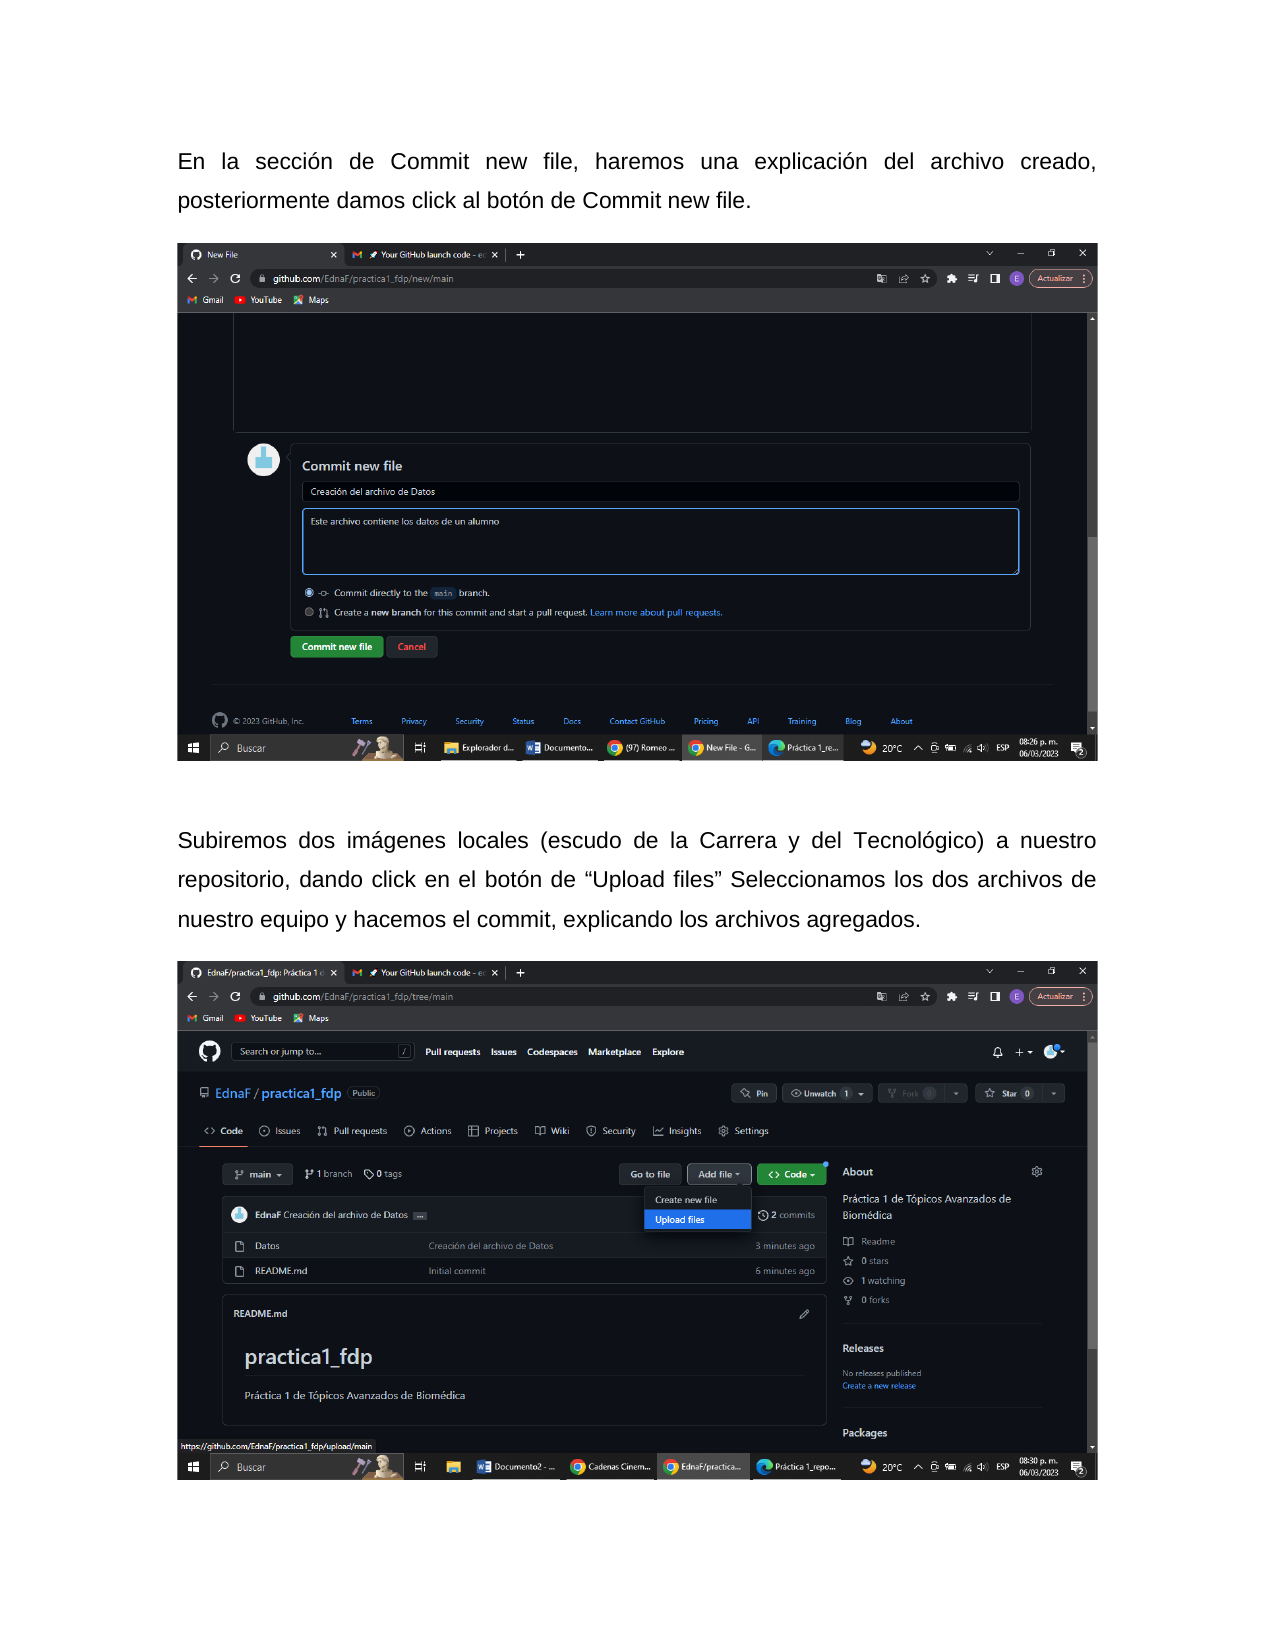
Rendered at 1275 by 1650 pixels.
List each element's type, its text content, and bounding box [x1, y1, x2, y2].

picture [177, 961, 1098, 1480]
text En la sección de Commit new file, haremos una explicación del archivo creado, posteriormente damos click al botón de Commit new file. [177, 148, 1098, 213]
picture [177, 243, 1098, 761]
text Subiremos dos imágenes locales (escudo de la Carrera y del Tecnológico) a nuestro repositorio, dando click en el botón de “Upload files” Seleccionamos los dos archivos de nuestro equipo y hacemos el commit, explicando los archivos agregados. [177, 827, 1098, 932]
